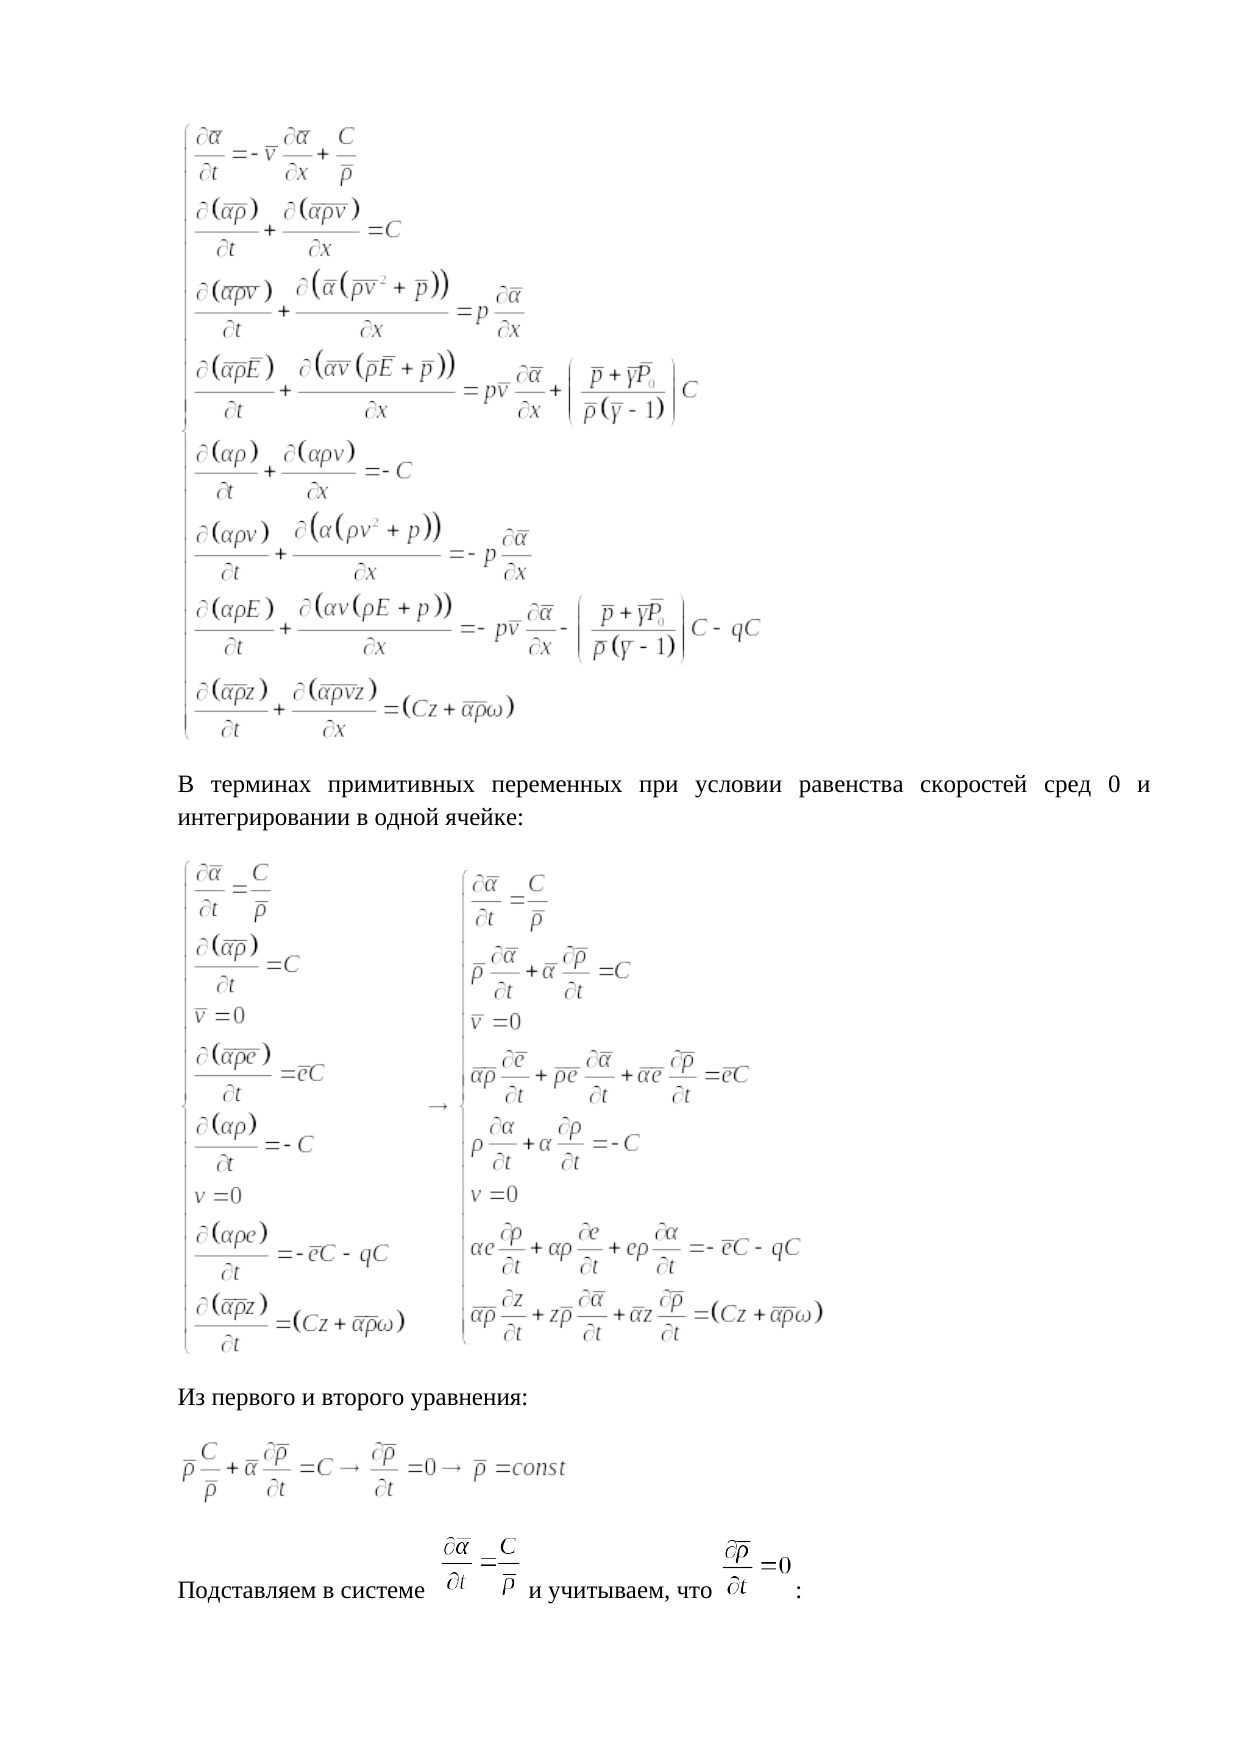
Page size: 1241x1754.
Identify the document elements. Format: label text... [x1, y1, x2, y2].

text В терминах примитивных переменных при условии равенства скоростей сред 0 и интегрировании в одной ячейке: [177, 769, 1152, 831]
text Подставляем в системе и учитываем, что : [177, 1530, 1152, 1604]
text Из первого и второго уравнения: [177, 1382, 1152, 1411]
